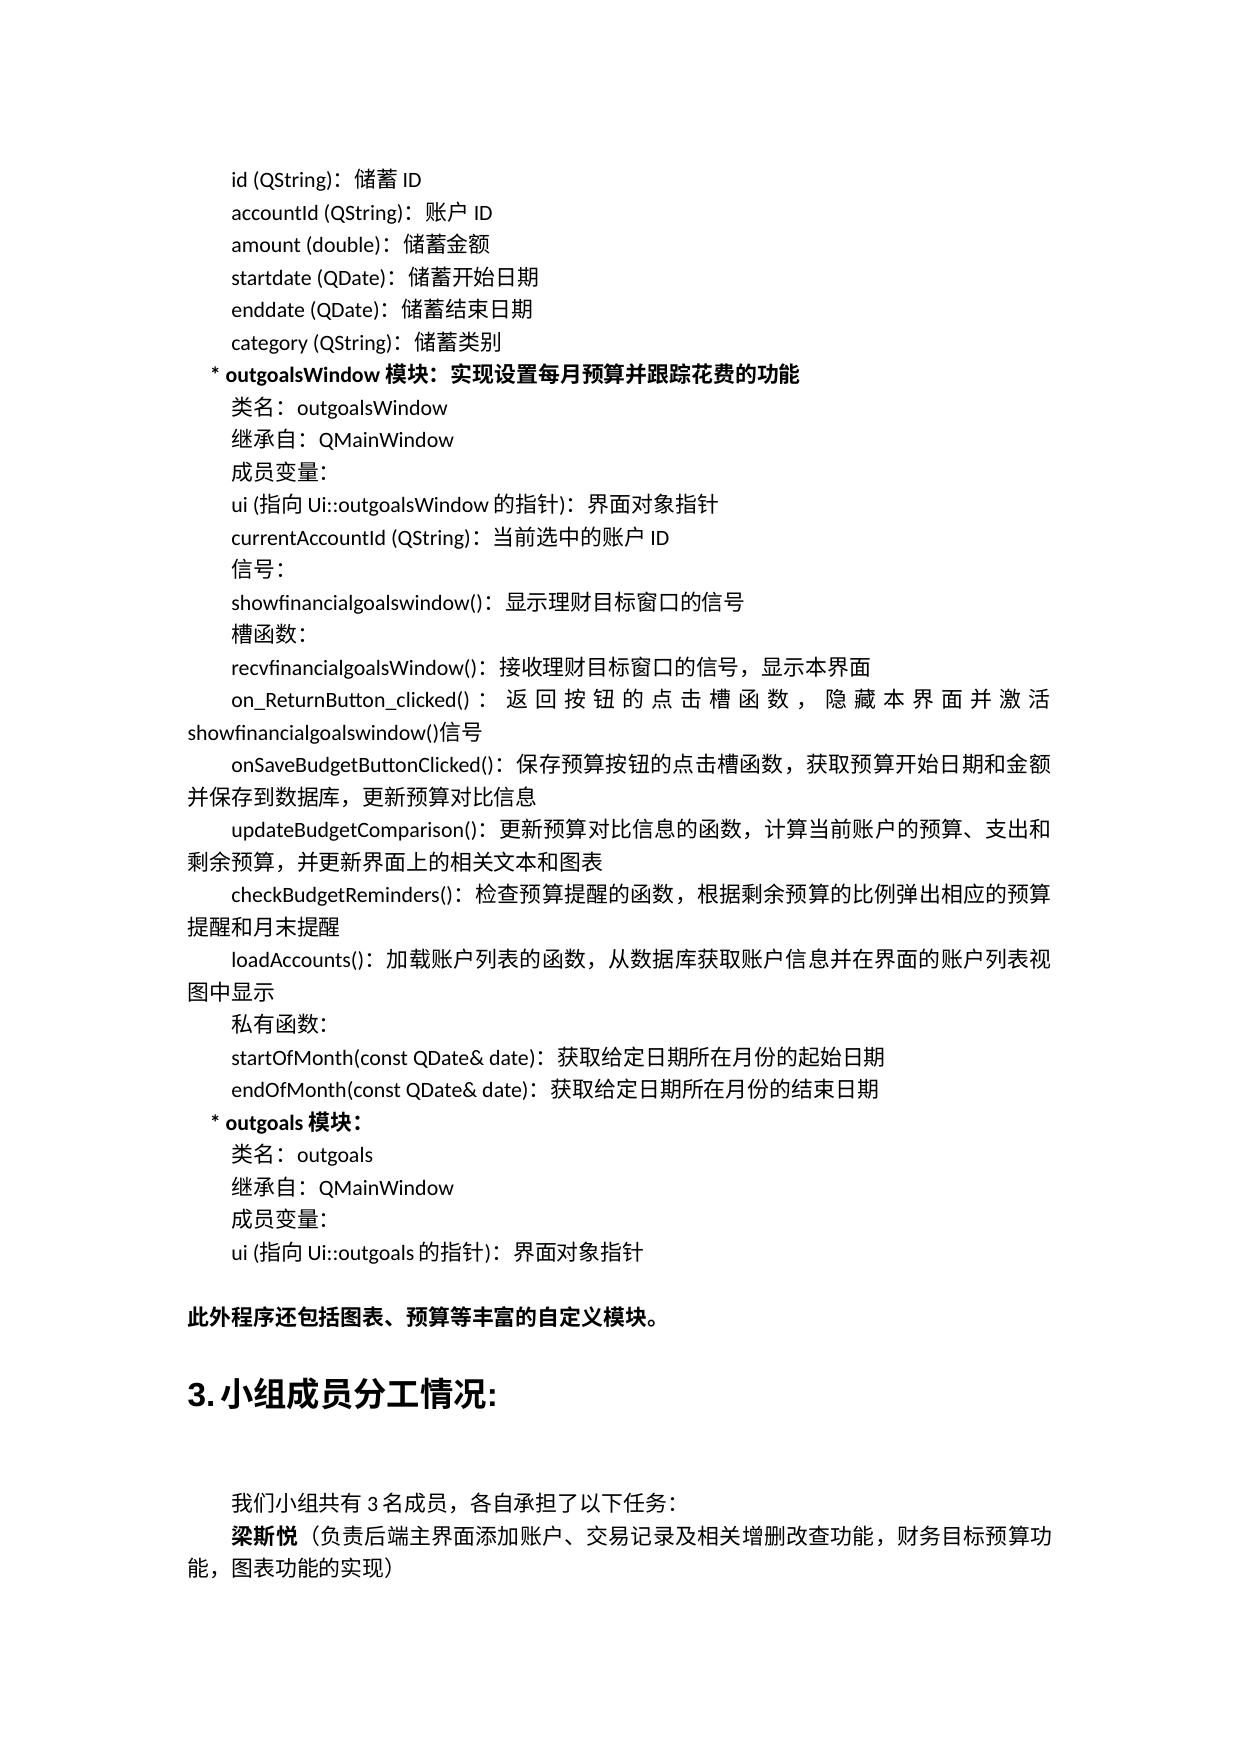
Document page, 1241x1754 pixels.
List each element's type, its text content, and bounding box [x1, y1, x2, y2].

list endOfMonth(const QDate& date)：获取给定日期所在月份的结束日期 [187, 1072, 1053, 1104]
list 私有函数： [187, 1007, 1053, 1039]
list ui (指向Ui::outgoalsWindow的指针)：界面对象指针 [187, 487, 1053, 519]
list * outgoalsWindow 模块：实现设置每月预算并跟踪花费的功能 [187, 357, 1053, 389]
list startdate (QDate)：储蓄开始日期 [187, 259, 1053, 292]
list 信号： [187, 552, 1053, 584]
list onSaveBudgetButtonClicked()：保存预算按钮的点击槽函数，获取预算开始日期和金额并保存到数据库，更新预算对比信息 [187, 747, 1053, 812]
list category (QString)：储蓄类别 [187, 324, 1053, 357]
subtitle 小组成员分工情况: [187, 1359, 1053, 1424]
list startOfMonth(const QDate& date)：获取给定日期所在月份的起始日期 [187, 1039, 1053, 1072]
list enddate (QDate)：储蓄结束日期 [187, 292, 1053, 324]
list 继承自：QMainWindow [187, 422, 1053, 454]
list accountId (QString)：账户ID [187, 194, 1053, 227]
list 类名：outgoals [187, 1137, 1053, 1169]
list checkBudgetReminders()：检查预算提醒的函数，根据剩余预算的比例弹出相应的预算提醒和月末提醒 [187, 877, 1053, 942]
text 我们小组共有3名成员，各自承担了以下任务： [187, 1486, 1053, 1518]
list 此外程序还包括图表、预算等丰富的自定义模块。 [187, 1299, 1053, 1332]
list updateBudgetComparison()：更新预算对比信息的函数，计算当前账户的预算、支出和剩余预算，并更新界面上的相关文本和图表 [187, 812, 1053, 877]
list 类名：outgoalsWindow [187, 389, 1053, 422]
list on_ReturnButton_clicked()：返回按钮的点击槽函数，隐藏本界面并激活showfinancialgoalswindow()信号 [187, 682, 1053, 747]
list currentAccountId (QString)：当前选中的账户ID [187, 519, 1053, 552]
list id (QString)：储蓄ID [187, 162, 1053, 194]
list amount (double)：储蓄金额 [187, 227, 1053, 259]
list 成员变量： [187, 1202, 1053, 1234]
list loadAccounts()：加载账户列表的函数，从数据库获取账户信息并在界面的账户列表视图中显示 [187, 942, 1053, 1007]
list recvfinancialgoalsWindow()：接收理财目标窗口的信号，显示本界面 [187, 649, 1053, 682]
text 梁斯悦（负责后端主界面添加账户、交易记录及相关增删改查功能，财务目标预算功能，图表功能的实现） [187, 1518, 1053, 1583]
list 继承自：QMainWindow [187, 1169, 1053, 1202]
list 成员变量： [187, 454, 1053, 487]
list 槽函数： [187, 617, 1053, 649]
list ui (指向Ui::outgoals的指针)：界面对象指针 [187, 1234, 1053, 1267]
list * outgoals 模块： [187, 1104, 1053, 1137]
list showfinancialgoalswindow()：显示理财目标窗口的信号 [187, 584, 1053, 617]
